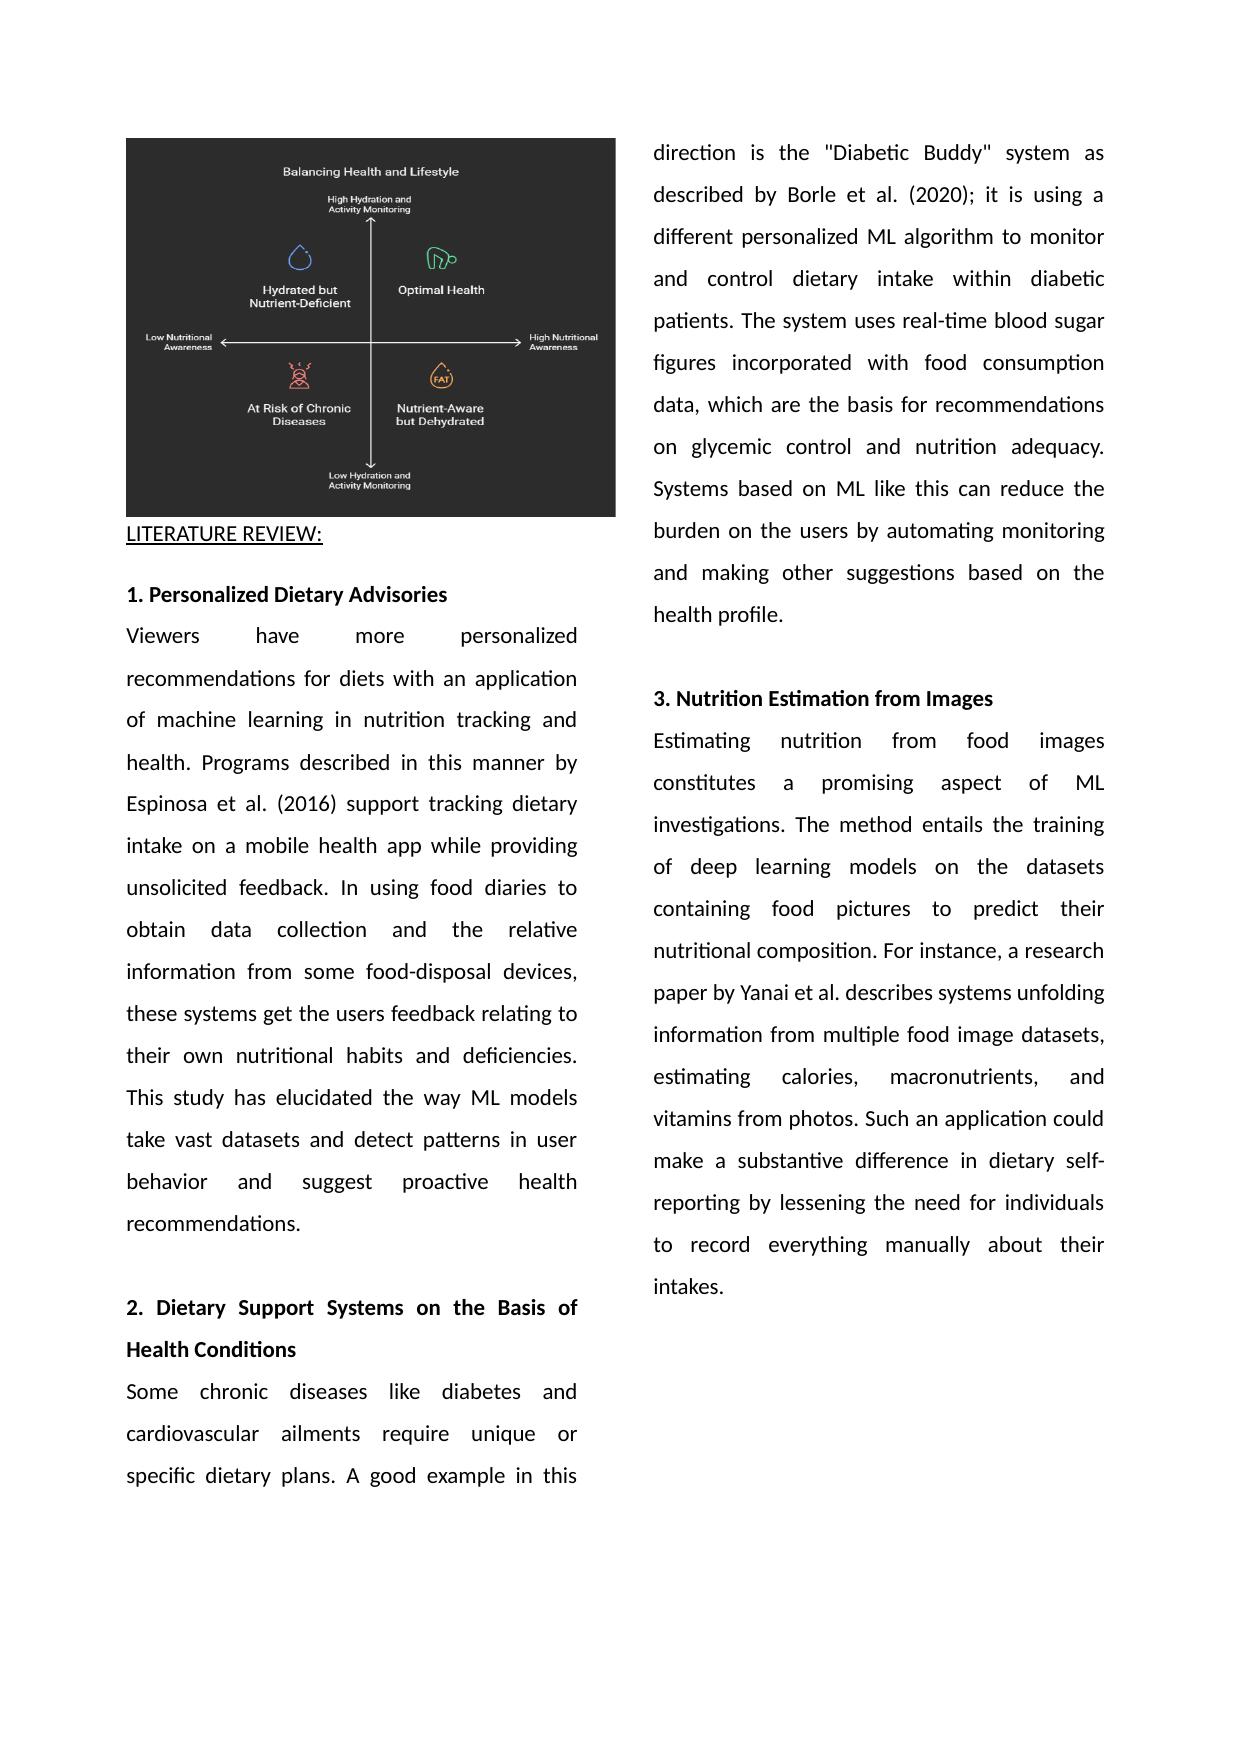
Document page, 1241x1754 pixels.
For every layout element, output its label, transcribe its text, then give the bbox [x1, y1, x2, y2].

text Some chronic diseases like diabetes and cardiovascular ailments require unique or specific dietary plans. A good example in this direction is the "Diabetic Buddy" system as described by Borle et al. (2020); it is using a different personalized ML algorithm to monitor and control dietary intake within diabetic patients. The system uses real-time blood sugar figures incorporated with food consumption data, which are the basis for recommendations on glycemic control and nutrition adequacy. Systems based on ML like this can reduce the burden on the users by automating monitoring and making other suggestions based on the health profile. [653, 138, 1105, 628]
text 2. Dietary Support Systems on the Basis of Health Conditions [126, 1293, 578, 1363]
text Viewers have more personalized recommendations for diets with an application of machine learning in nutrition tracking and health. Programs described in this manner by Espinosa et al. (2016) support tracking dietary intake on a mobile health app while providing unsolicited feedback. In using food diaries to obtain data collection and the relative information from some food-disposal devices, these systems get the users feedback relating to their own nutritional habits and deficiencies. This study has elucidated the way ML models take vast datasets and detect patterns in user behavior and suggest proactive health recommendations. [126, 622, 578, 1237]
text LITERATURE REVIEW: [126, 519, 578, 547]
text Some chronic diseases like diabetes and cardiovascular ailments require unique or specific dietary plans. A good example in this direction is the "Diabetic Buddy" system as described by Borle et al. (2020); it is using a different personalized ML algorithm to monitor and control dietary intake within diabetic patients. The system uses real-time blood sugar figures incorporated with food consumption data, which are the basis for recommendations on glycemic control and nutrition adequacy. Systems based on ML like this can reduce the burden on the users by automating monitoring and making other suggestions based on the health profile. [126, 1377, 578, 1489]
text 1. Personalized Dietary Advisories [126, 580, 578, 608]
text 3. Nutrition Estimation from Images [653, 684, 1105, 712]
text Estimating nutrition from food images constitutes a promising aspect of ML investigations. The method entails the training of deep learning models on the datasets containing food pictures to predict their nutritional composition. For instance, a research paper by Yanai et al. describes systems unfolding information from multiple food image datasets, estimating calories, macronutrients, and vitamins from photos. Such an application could make a substantive difference in dietary self-reporting by lessening the need for individuals to record everything manually about their intakes. [653, 726, 1105, 1300]
picture [126, 138, 616, 517]
